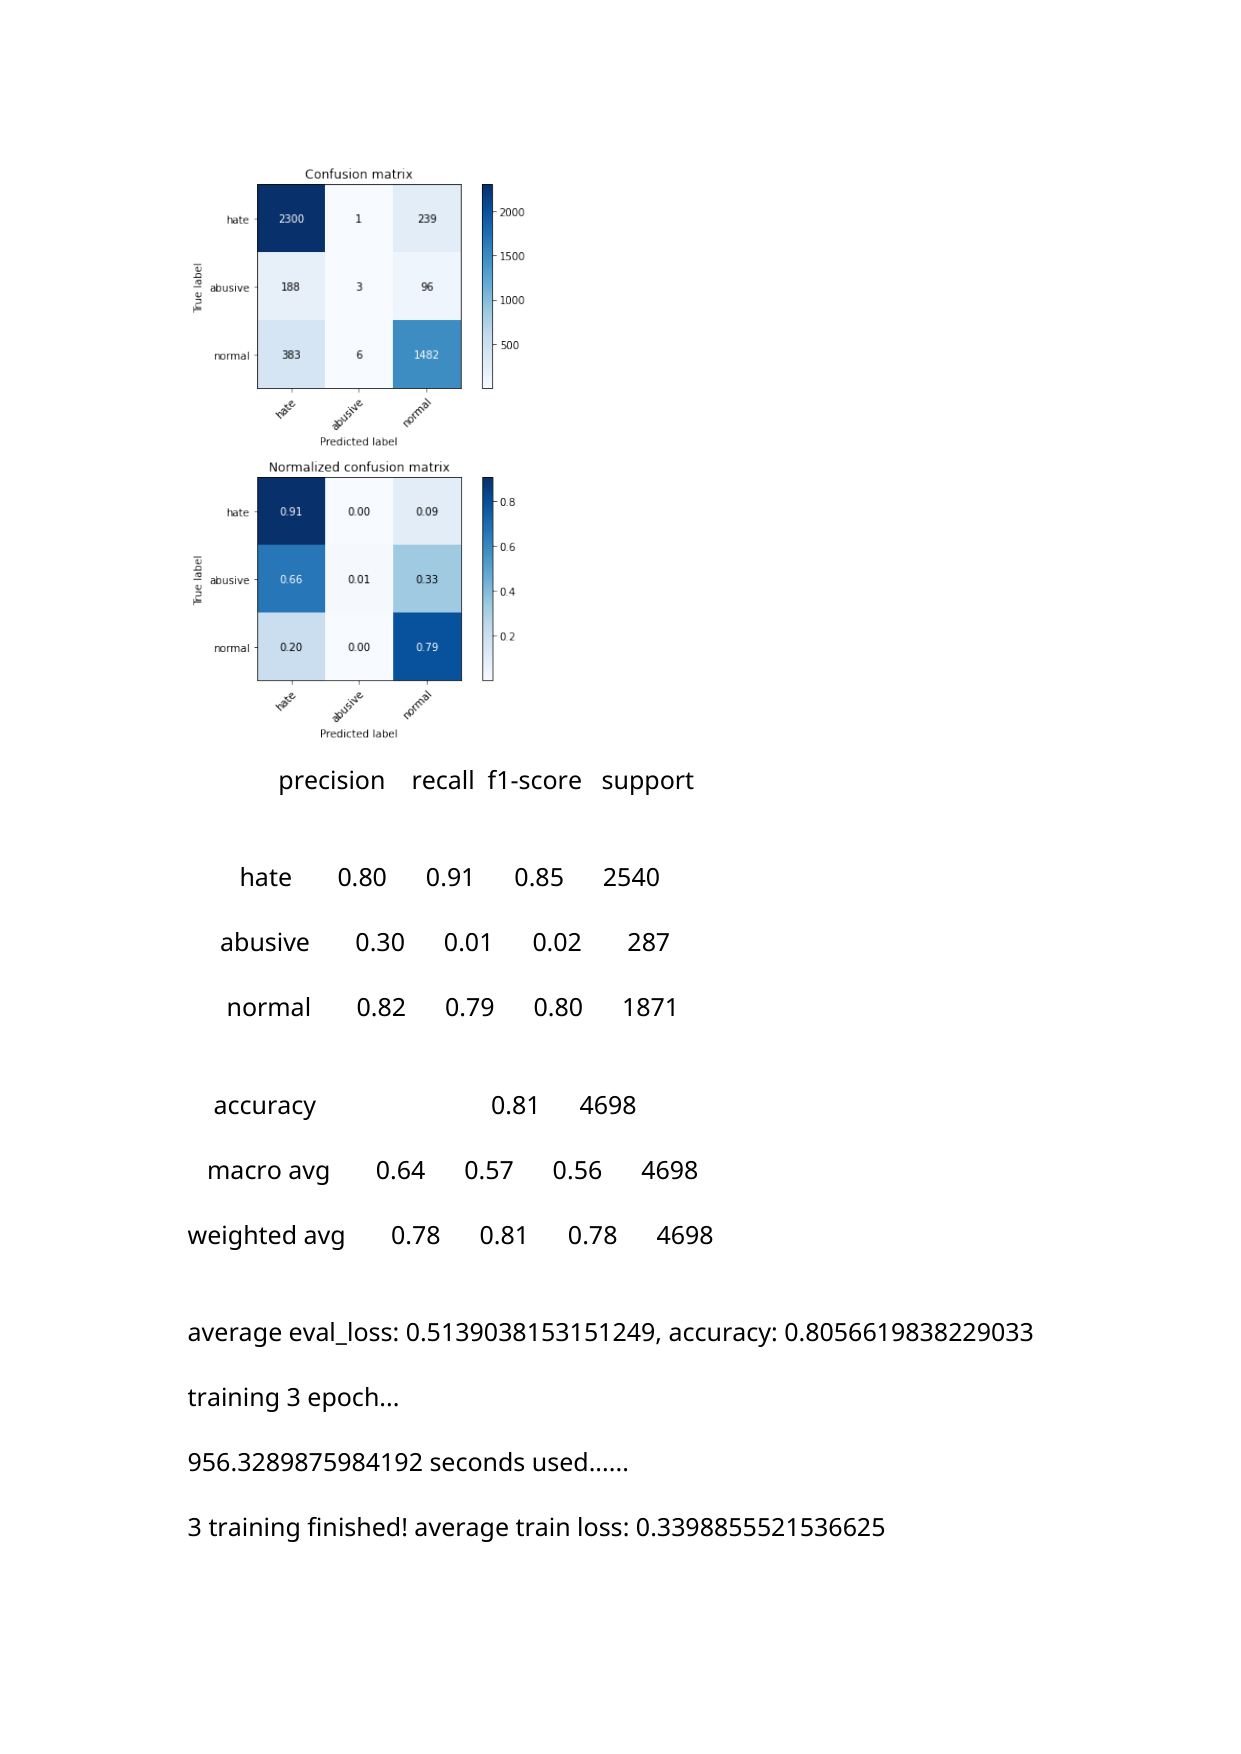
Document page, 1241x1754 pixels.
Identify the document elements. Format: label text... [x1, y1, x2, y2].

text macro avg 0.64 0.57 0.56 4698 [187, 1137, 1053, 1202]
text accuracy 0.81 4698 [187, 1072, 1053, 1137]
text abusive 0.30 0.01 0.02 287 [187, 909, 1053, 974]
text normal 0.82 0.79 0.80 1871 [187, 974, 1053, 1039]
text precision recall f1-score support [187, 747, 1053, 812]
text 3 training finished! average train loss: 0.3398855521536625 [187, 1494, 1053, 1559]
text 956.3289875984192 seconds used...... [187, 1429, 1053, 1494]
text hate 0.80 0.91 0.85 2540 [187, 844, 1053, 909]
text weighted avg 0.78 0.81 0.78 4698 [187, 1202, 1053, 1267]
text training 3 epoch... [187, 1364, 1053, 1429]
text average eval_loss: 0.5139038153151249, accuracy: 0.8056619838229033 [187, 1299, 1053, 1364]
picture [187, 162, 533, 746]
